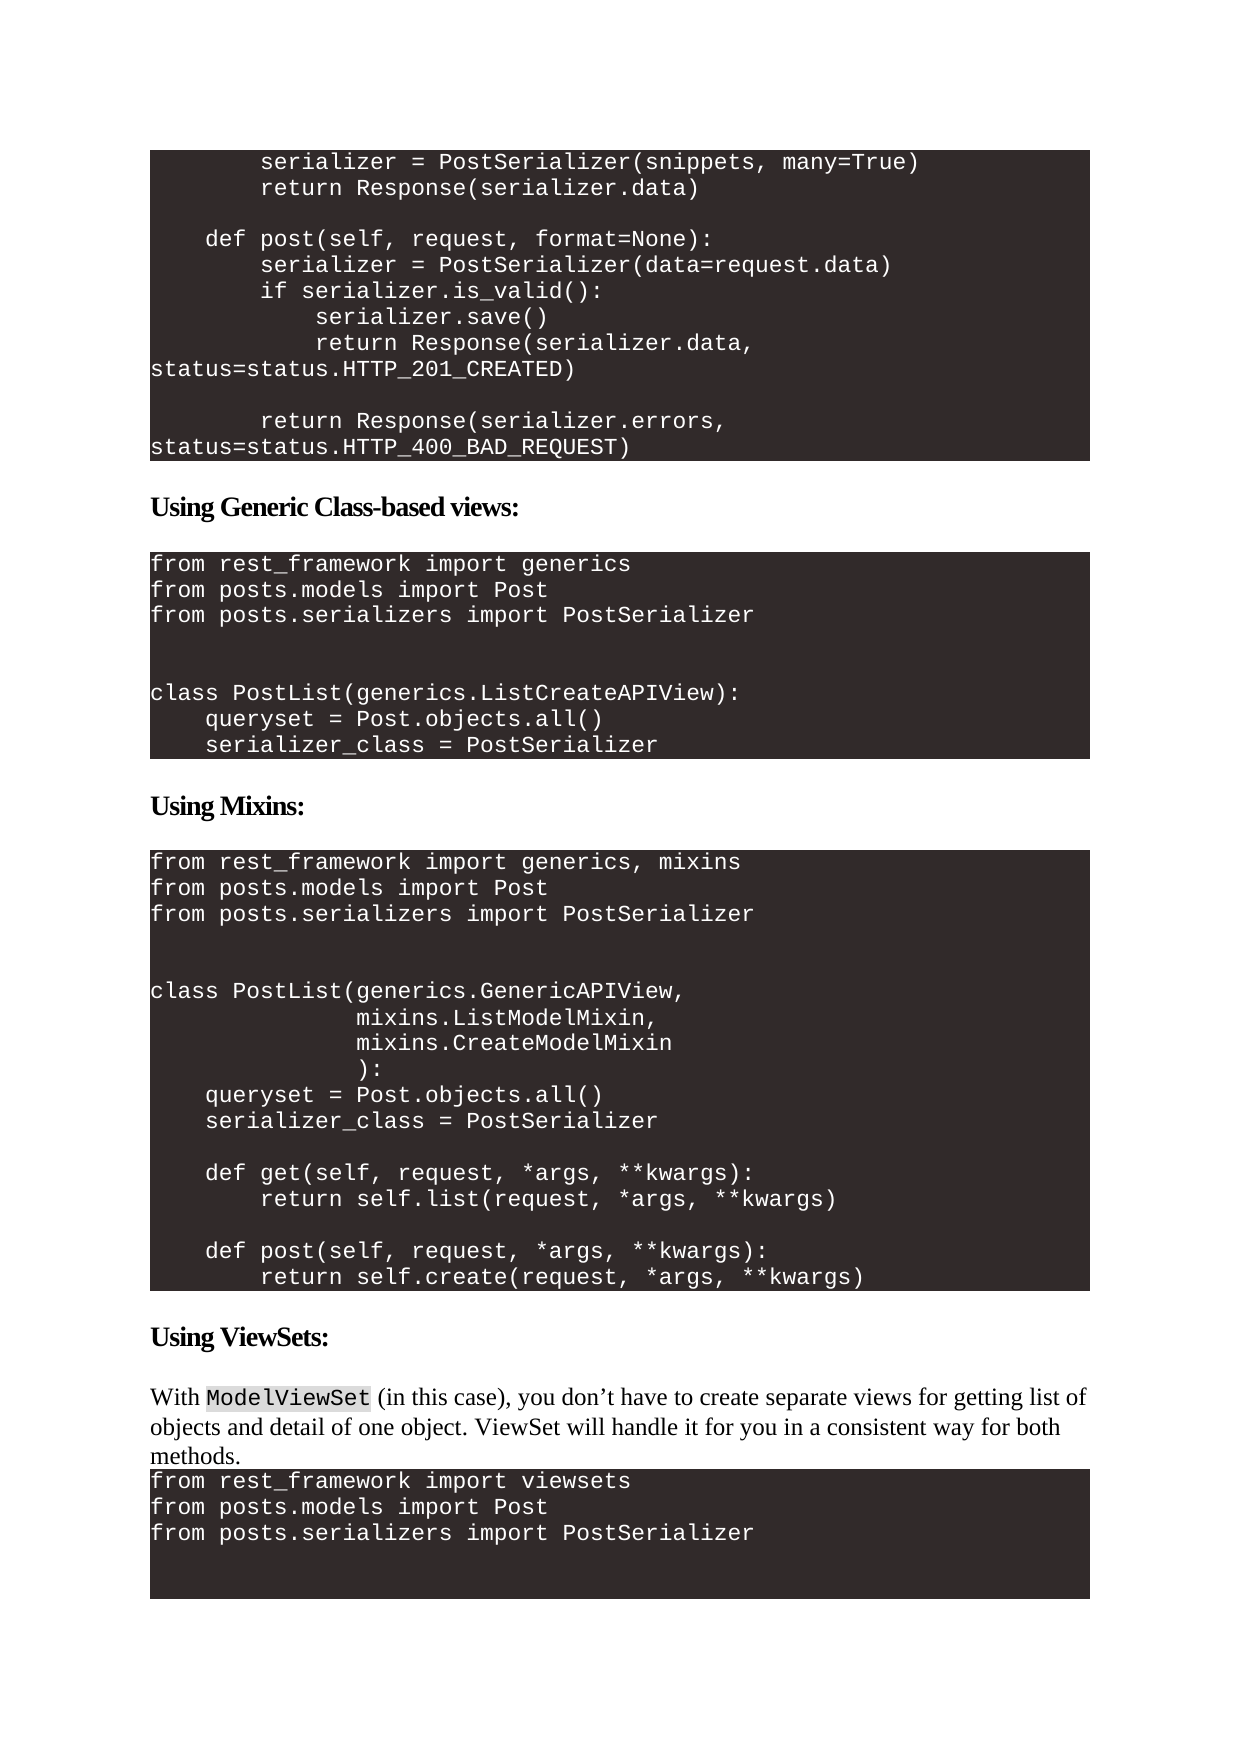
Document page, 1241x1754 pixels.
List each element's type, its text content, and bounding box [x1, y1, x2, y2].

text ): [150, 1058, 1090, 1084]
text from posts.serializers import PostSerializer [150, 902, 1090, 928]
text serializer.save() [150, 306, 1090, 332]
text serializer_class = PostSerializer [150, 1109, 1090, 1136]
text if serializer.is_valid(): [150, 280, 1090, 306]
text from rest_framework import generics, mixins [150, 850, 1090, 876]
text queryset = Post.objects.all() [150, 1084, 1090, 1109]
text Using ViewSets: [150, 1320, 1090, 1353]
text class PostList(generics.ListCreateAPIView): [150, 682, 1090, 708]
text mixins.CreateModelMixin [150, 1032, 1090, 1058]
text def get(self, request, *args, **kwargs): [150, 1161, 1090, 1187]
text return self.create(request, *args, **kwargs) [150, 1265, 1090, 1291]
text class PostList(generics.GenericAPIView, [150, 980, 1090, 1006]
text from posts.serializers import PostSerializer [150, 1521, 1090, 1547]
text from posts.models import Post [150, 876, 1090, 902]
text Using Generic Class-based views: [150, 490, 1090, 523]
text from rest_framework import viewsets [150, 1469, 1090, 1496]
text mixins.ListModelMixin, [150, 1006, 1090, 1032]
text Using Mixins: [150, 789, 1090, 821]
text def post(self, request, format=None): [150, 228, 1090, 254]
text from posts.models import Post [150, 1496, 1090, 1521]
text return self.list(request, *args, **kwargs) [150, 1187, 1090, 1213]
text With ModelViewSet (in this case), you don’t have to create separate views for getting list of objects and detail of one object. ViewSet will handle it for you in a consistent way for both methods. [150, 1382, 1090, 1469]
text return Response(serializer.errors, status=status.HTTP_400_BAD_REQUEST) [150, 409, 1090, 461]
text serializer = PostSerializer(data=request.data) [150, 254, 1090, 280]
text from posts.serializers import PostSerializer [150, 604, 1090, 630]
text from posts.models import Post [150, 578, 1090, 604]
text queryset = Post.objects.all() [150, 708, 1090, 733]
text return Response(serializer.data) [150, 176, 1090, 202]
text serializer_class = PostSerializer [150, 733, 1090, 759]
text from rest_framework import generics [150, 552, 1090, 578]
text def post(self, request, *args, **kwargs): [150, 1239, 1090, 1265]
text serializer = PostSerializer(snippets, many=True) [150, 150, 1090, 176]
text return Response(serializer.data, status=status.HTTP_201_CREATED) [150, 332, 1090, 383]
